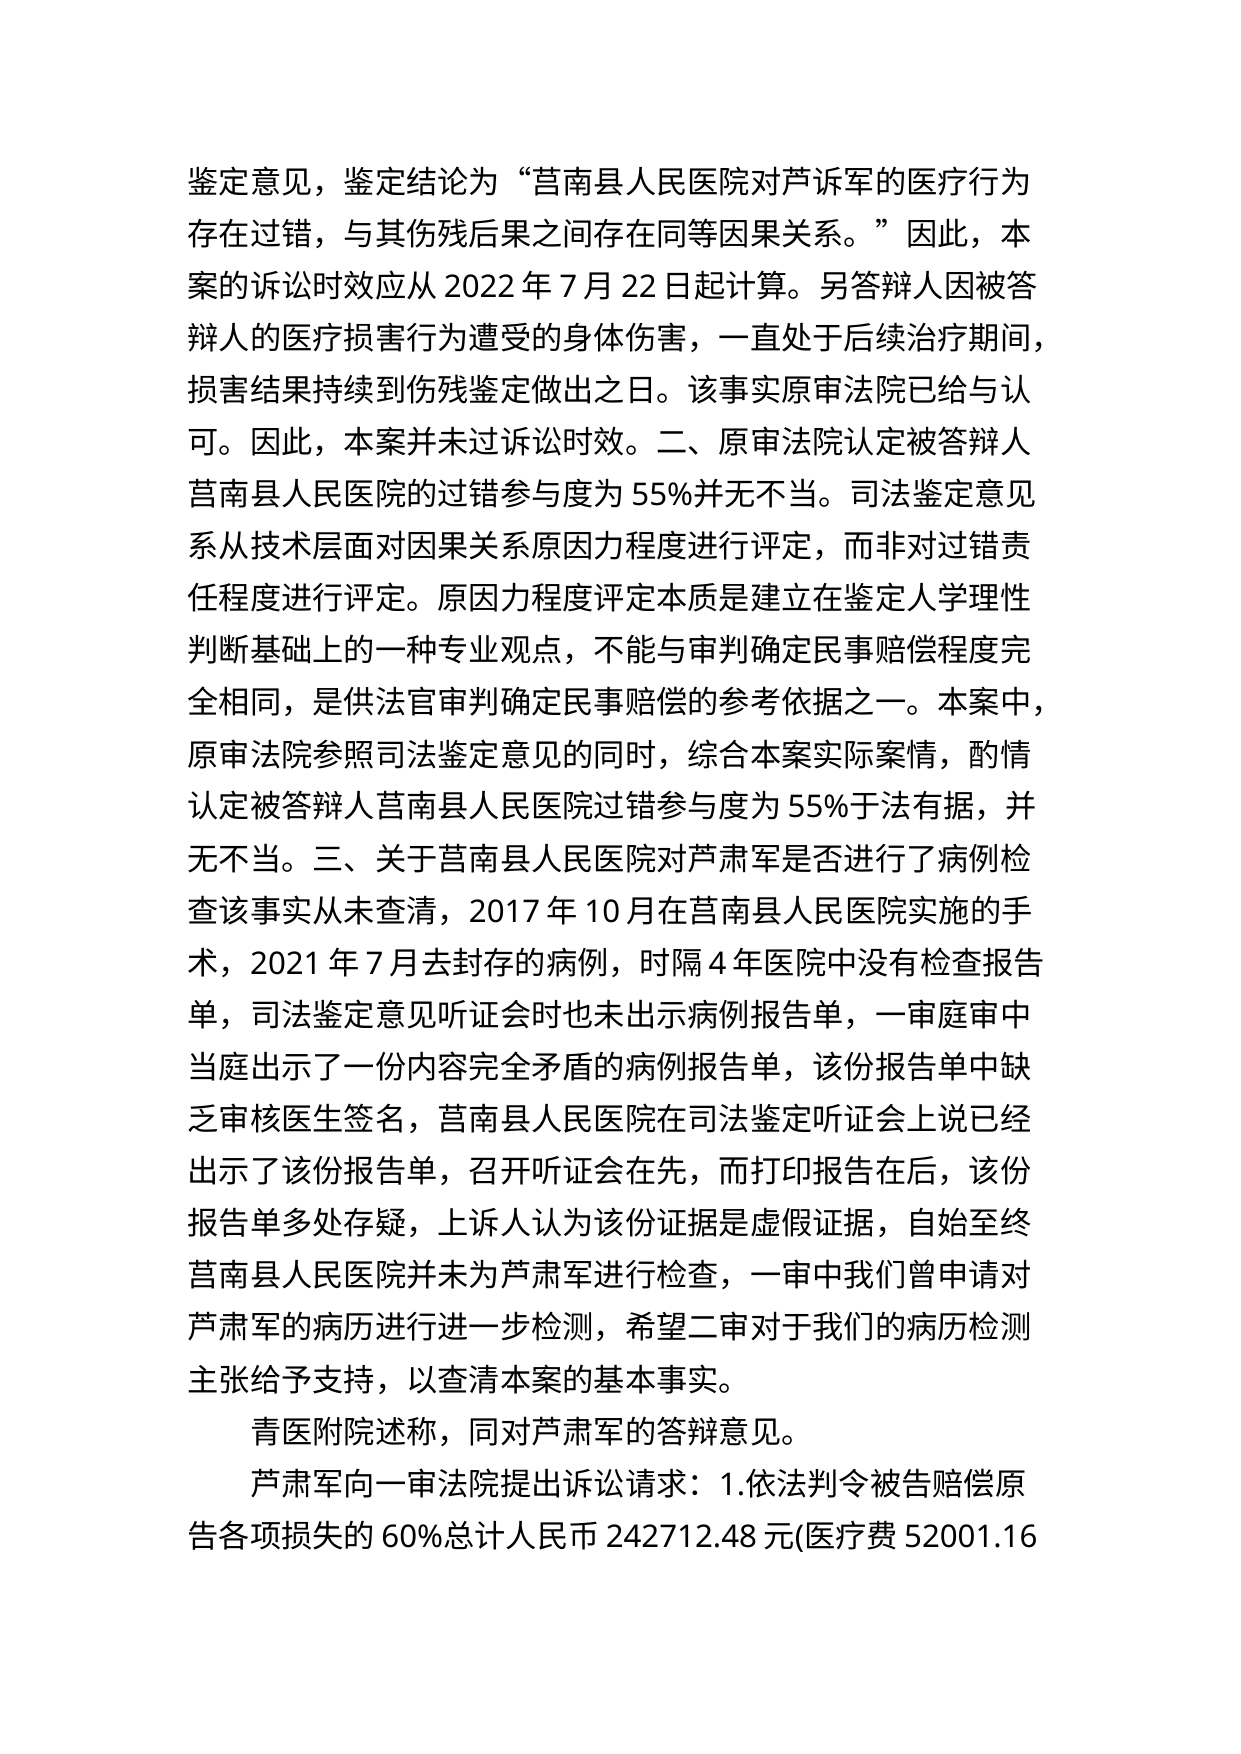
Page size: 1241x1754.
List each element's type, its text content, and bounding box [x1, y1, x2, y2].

text 青医附院述称，同对芦肃军的答辩意见。 [187, 1400, 1053, 1452]
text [187, 1452, 1053, 1556]
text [187, 150, 1053, 1400]
